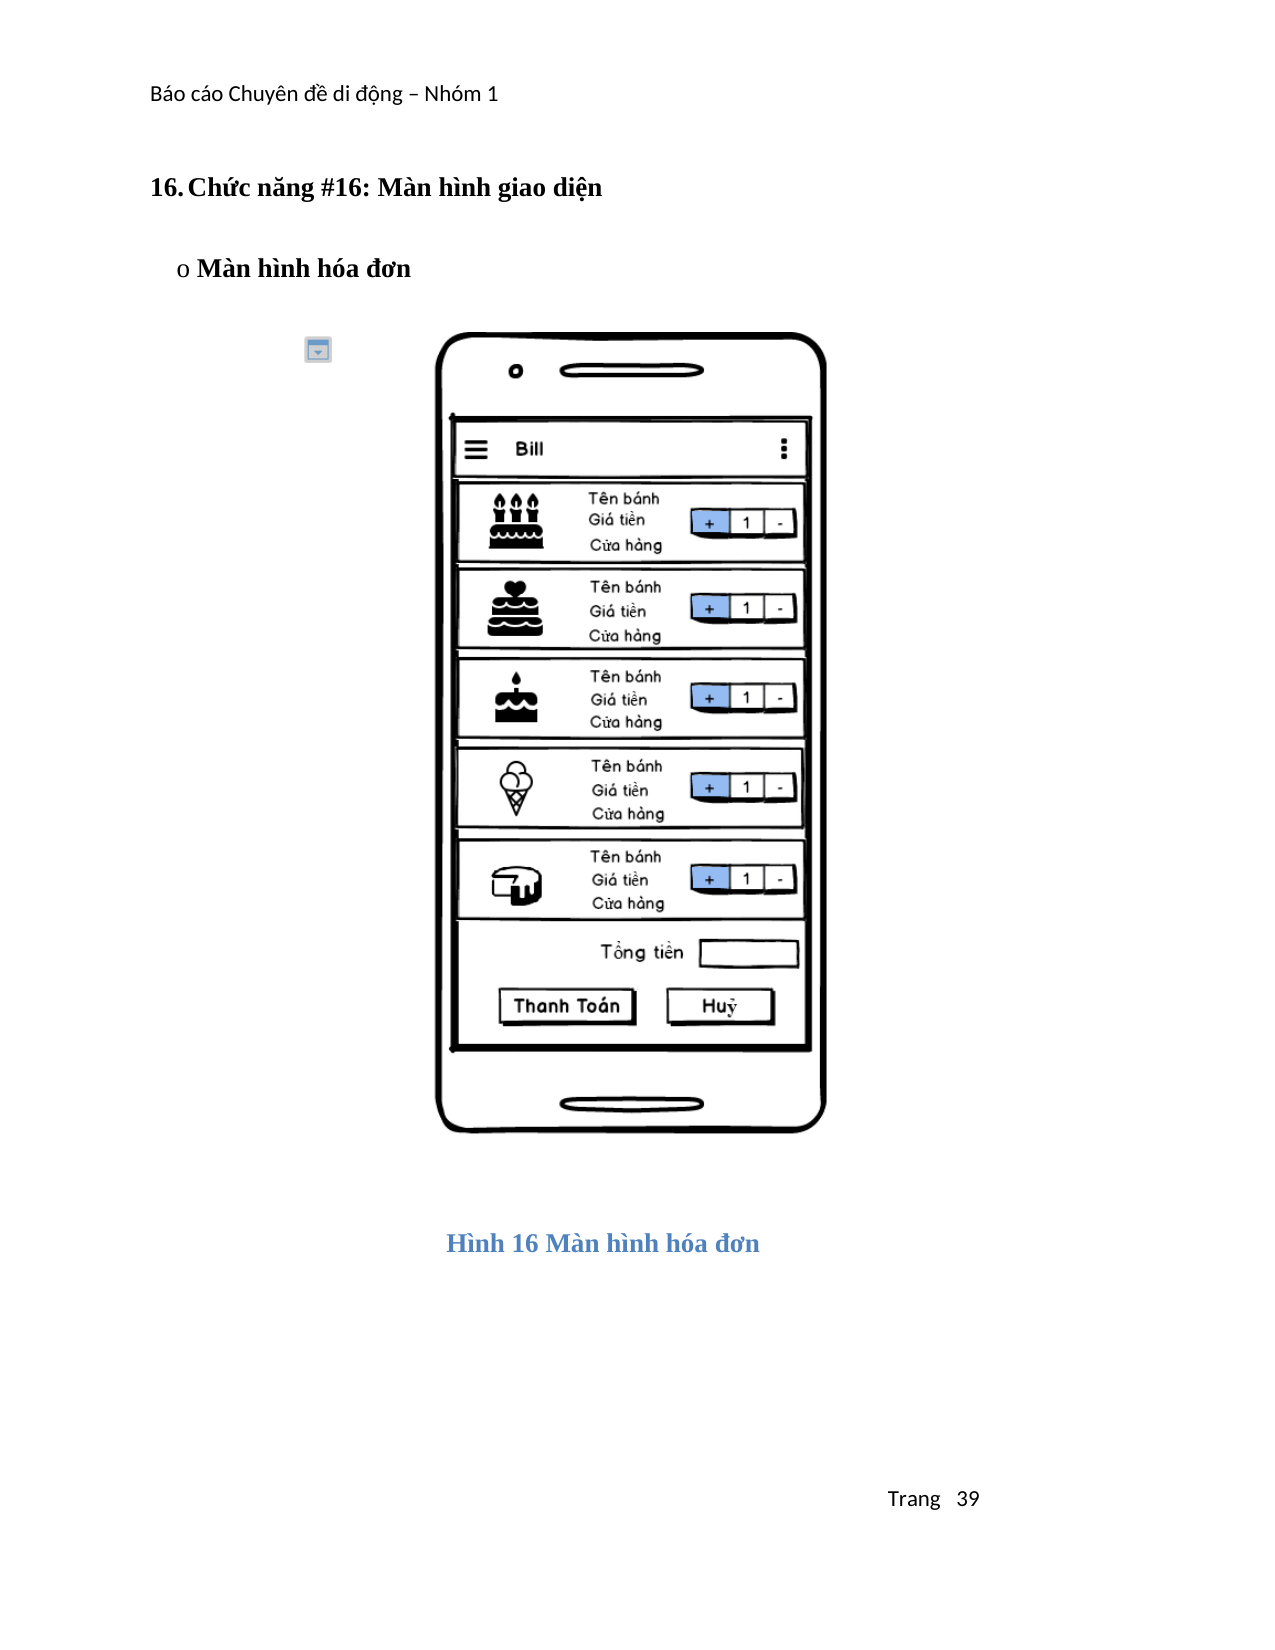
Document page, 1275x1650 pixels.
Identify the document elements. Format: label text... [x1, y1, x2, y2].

list Chức năng #16: Màn hình giao diện [150, 171, 797, 202]
text Hình 16 Màn hình hóa đơn [225, 1227, 981, 1258]
picture [300, 332, 964, 1181]
text o Màn hình hóa đơn [176, 252, 797, 283]
